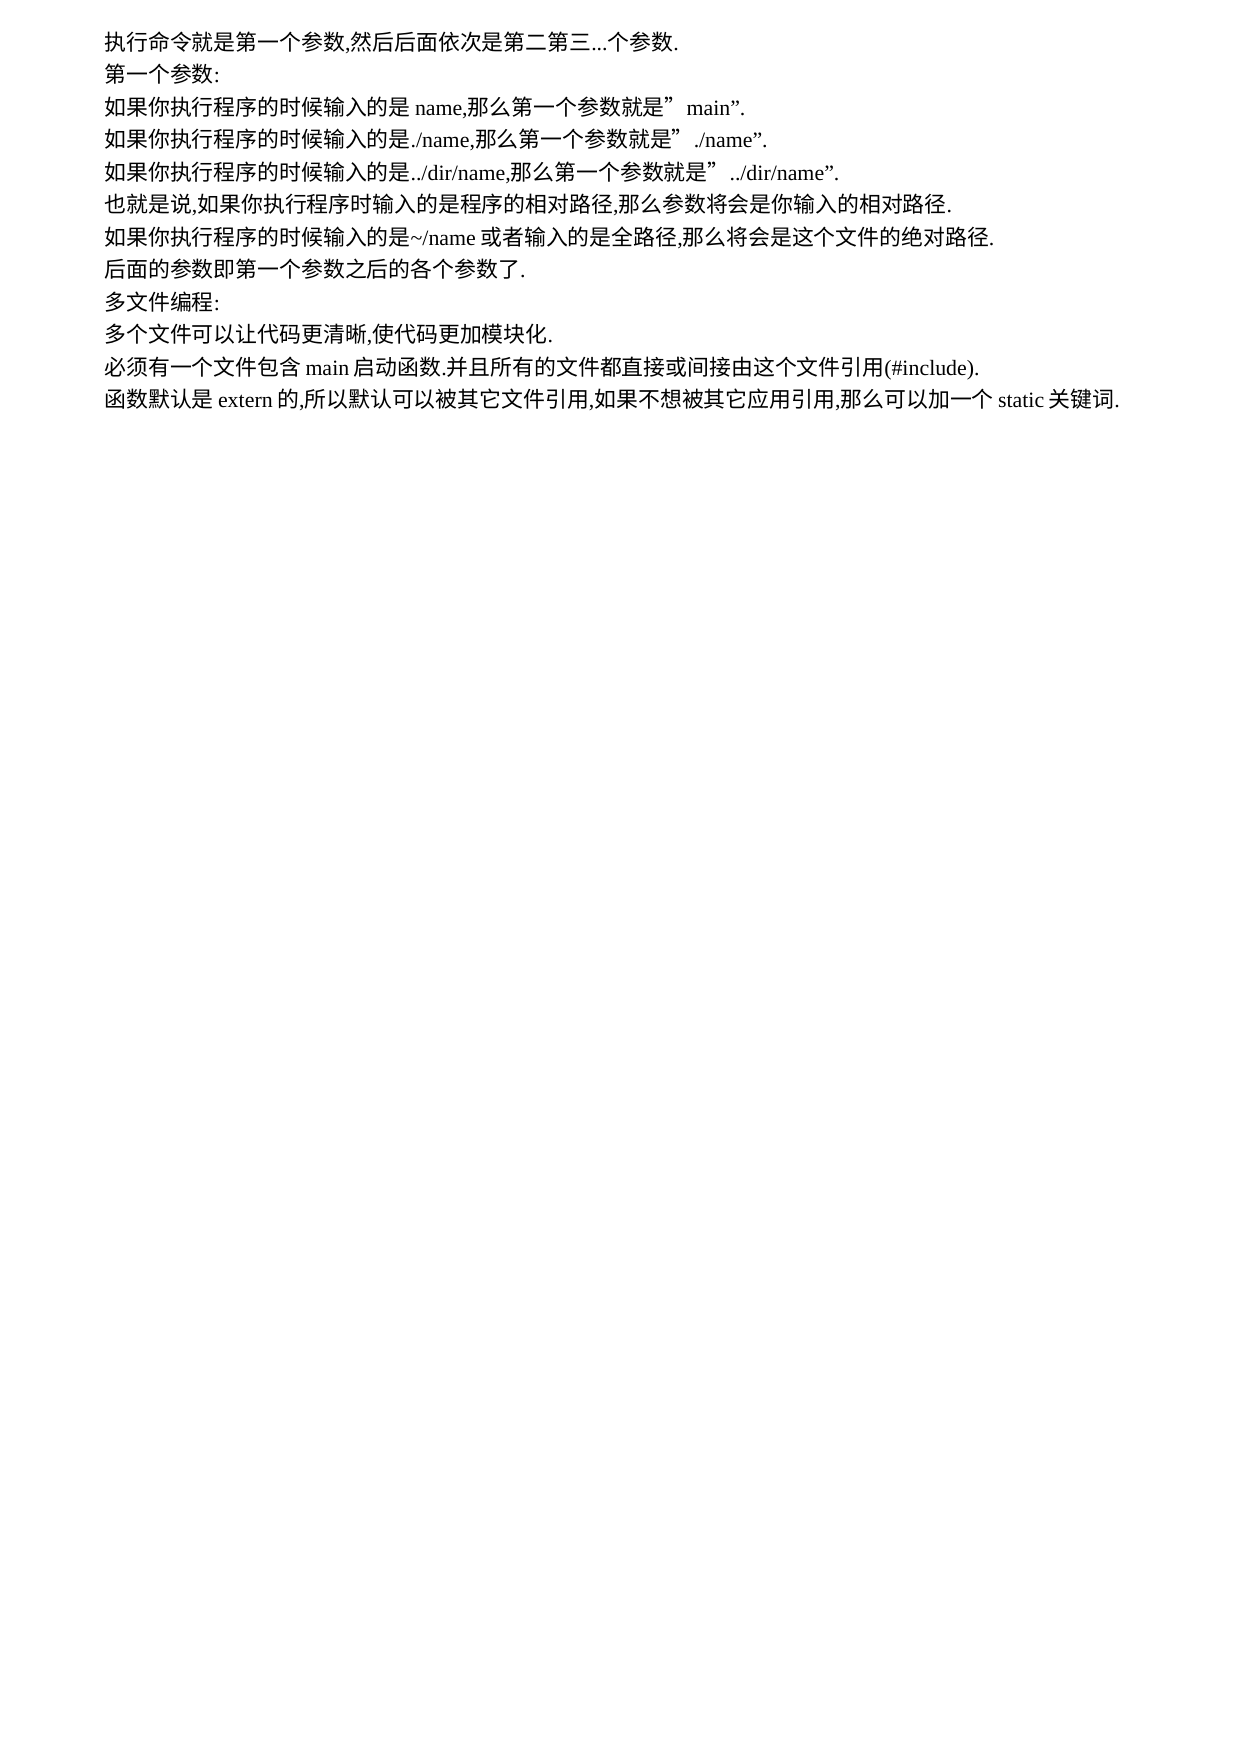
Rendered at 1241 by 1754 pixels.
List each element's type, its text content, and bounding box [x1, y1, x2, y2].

text 执行命令就是第一个参数,然后后面依次是第二第三...个参数. [104, 24, 1136, 57]
text 如果你执行程序的时候输入的是~/name或者输入的是全路径,那么将会是这个文件的绝对路径. [104, 219, 1136, 252]
text 第一个参数: [104, 57, 1136, 89]
text 多文件编程: [104, 284, 1136, 317]
text 后面的参数即第一个参数之后的各个参数了. [104, 252, 1136, 284]
text 也就是说,如果你执行程序时输入的是程序的相对路径,那么参数将会是你输入的相对路径. [104, 187, 1136, 219]
text 多个文件可以让代码更清晰,使代码更加模块化. [104, 317, 1136, 349]
text 如果你执行程序的时候输入的是../dir/name,那么第一个参数就是”../dir/name”. [104, 154, 1136, 187]
text 如果你执行程序的时候输入的是name,那么第一个参数就是”main”. [104, 89, 1136, 122]
text 函数默认是extern的,所以默认可以被其它文件引用,如果不想被其它应用引用,那么可以加一个static关键词. [104, 382, 1136, 414]
text 如果你执行程序的时候输入的是./name,那么第一个参数就是”./name”. [104, 122, 1136, 154]
text 必须有一个文件包含main启动函数.并且所有的文件都直接或间接由这个文件引用(#include). [104, 349, 1136, 382]
